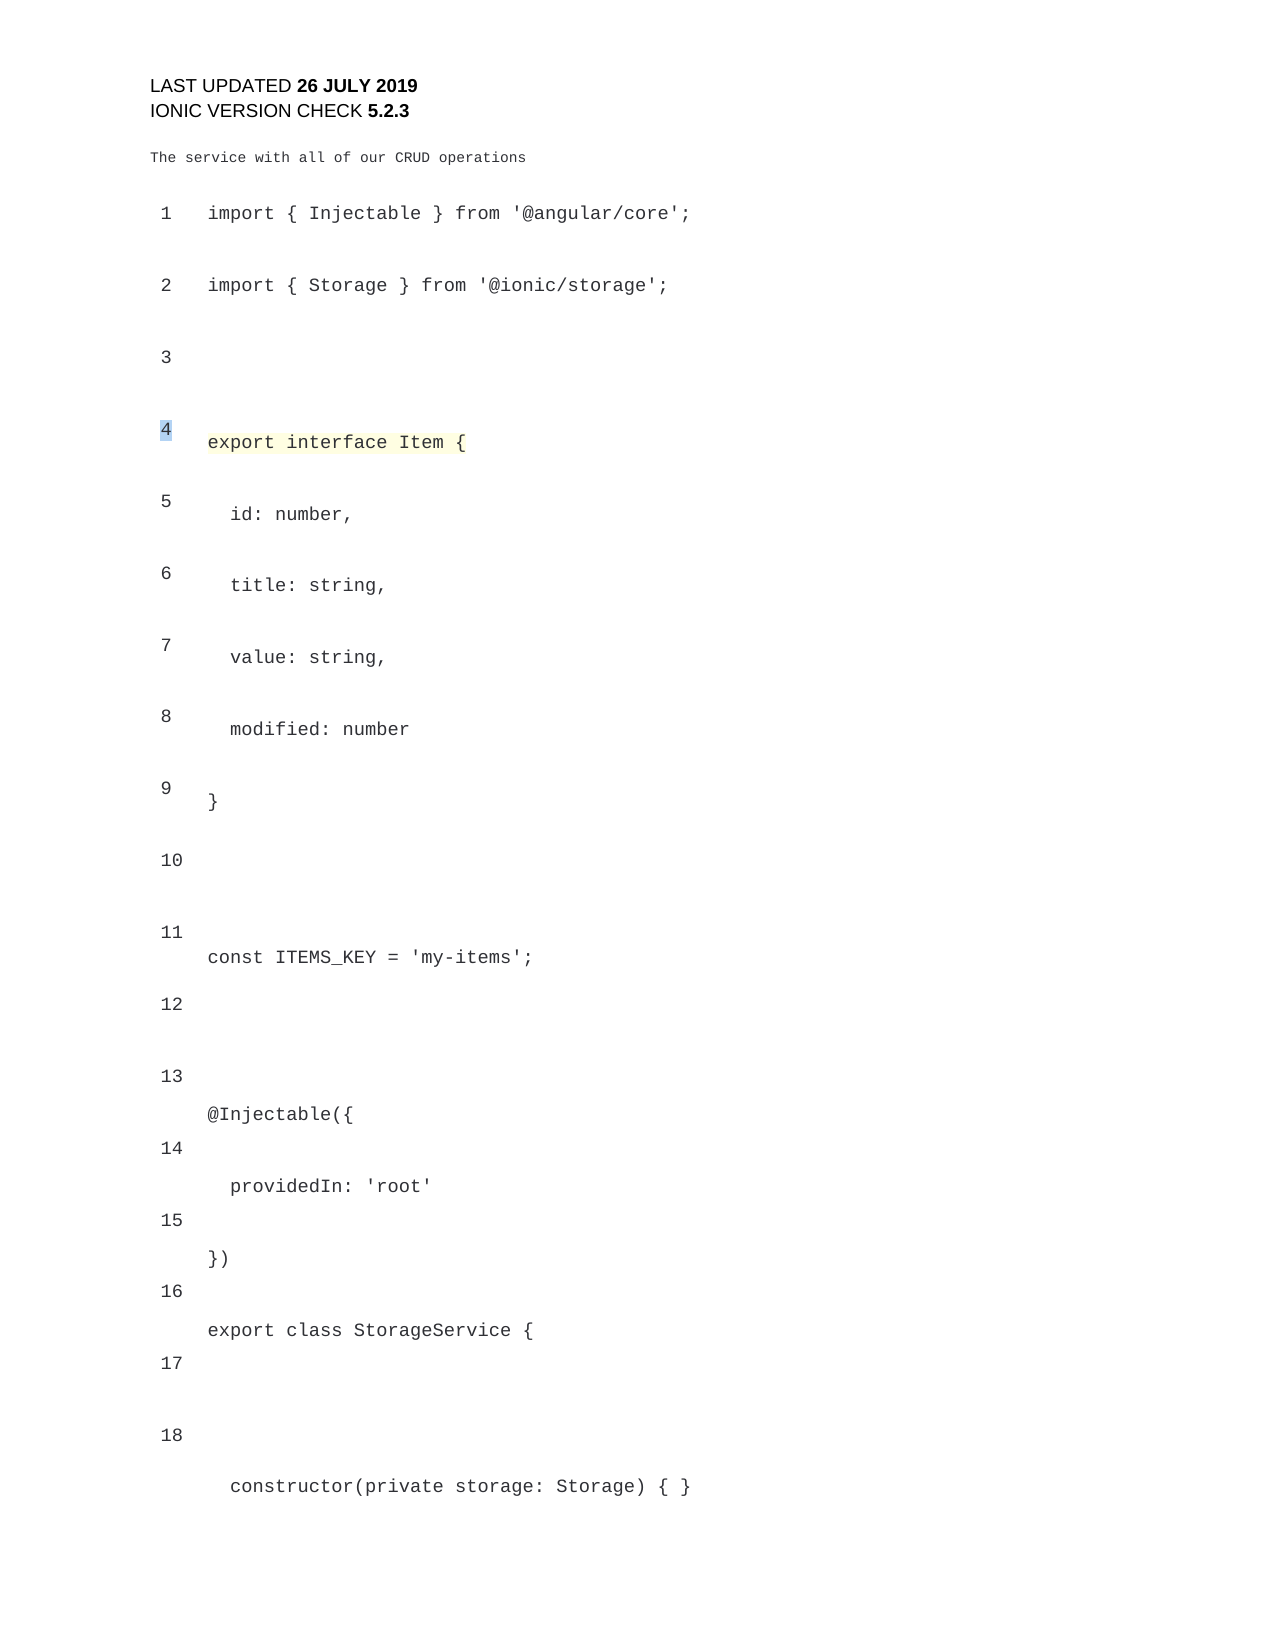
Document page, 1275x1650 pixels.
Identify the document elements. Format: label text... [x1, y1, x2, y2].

text The service with all of our CRUD operations [150, 150, 1125, 167]
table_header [197, 185, 1125, 1500]
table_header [150, 185, 197, 1500]
